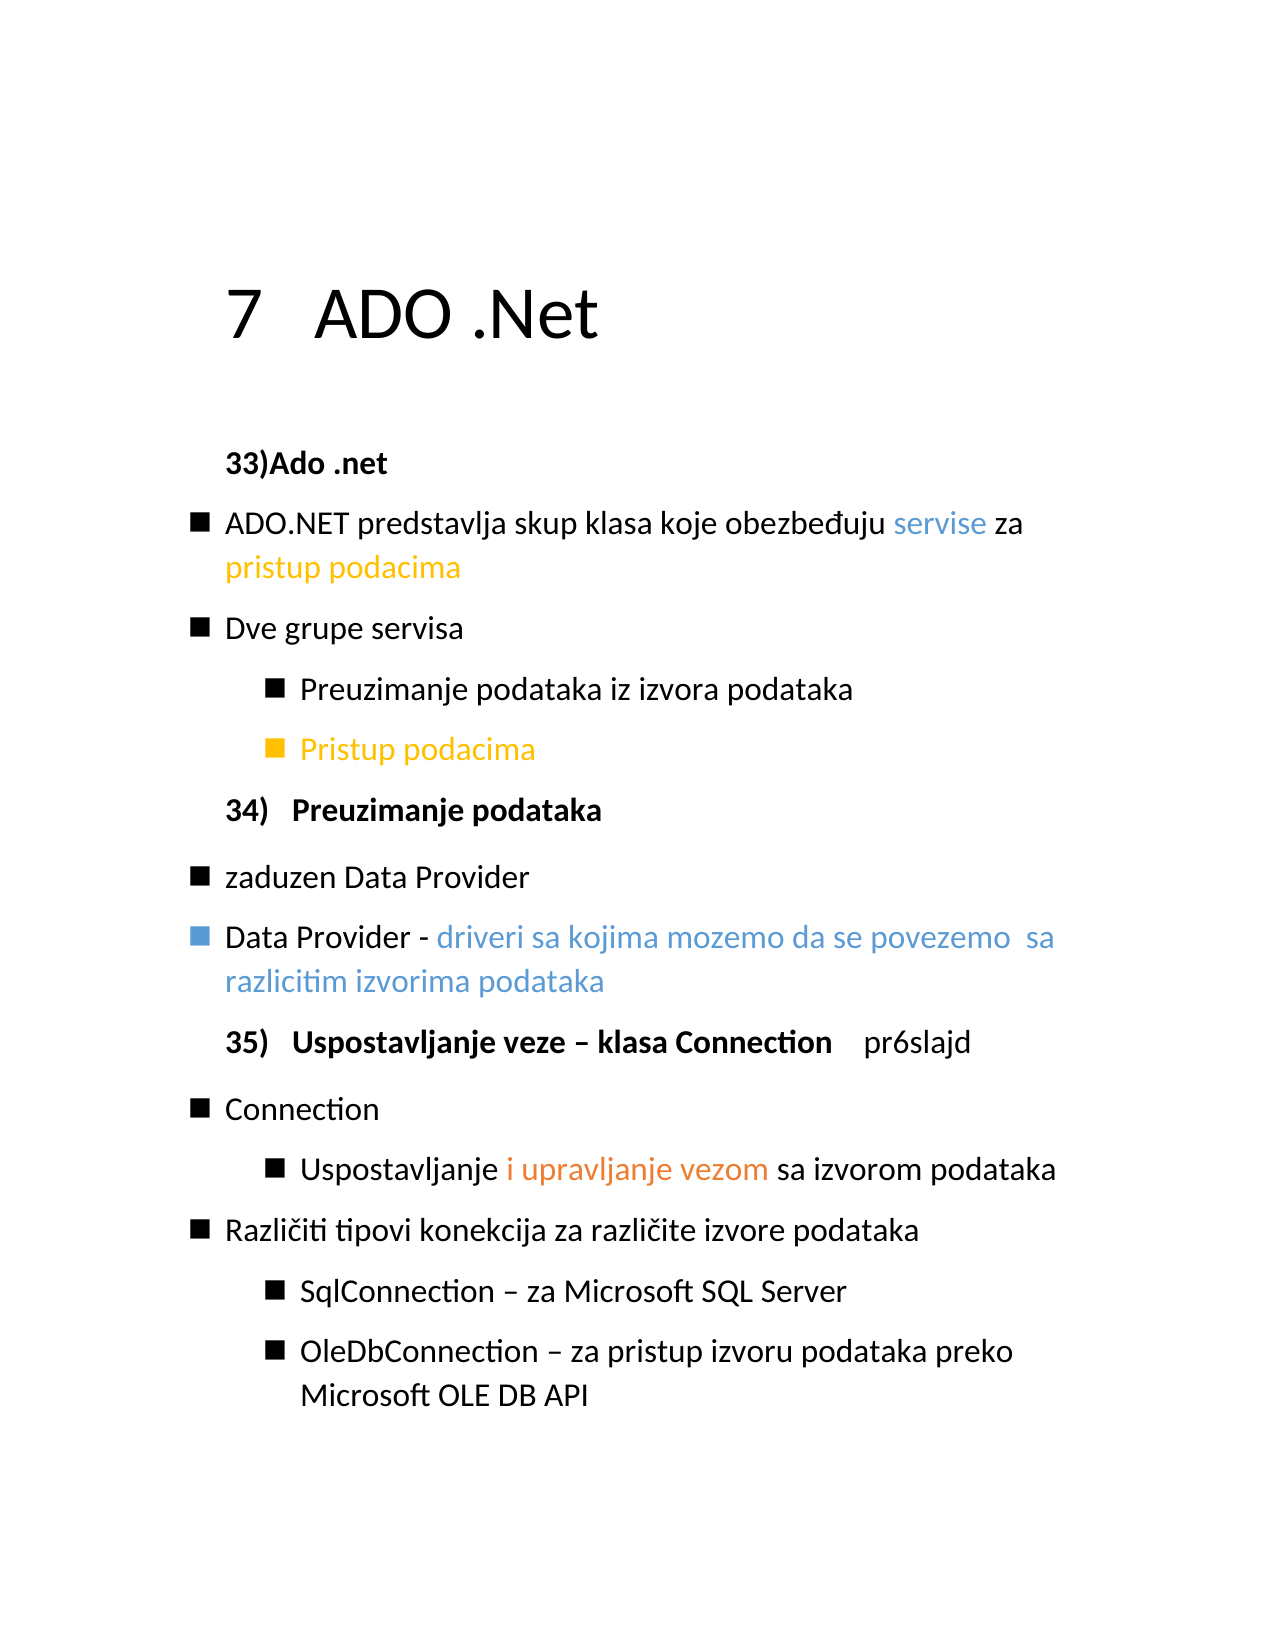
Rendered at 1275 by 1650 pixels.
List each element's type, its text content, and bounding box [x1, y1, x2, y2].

list OleDbConnection – za pristup izvoru podataka preko Microsoft OLE DB API [262, 1330, 1125, 1415]
list Različiti tipovi konekcija za različite izvore podataka [187, 1209, 1125, 1250]
list Dve grupe servisa [187, 607, 1125, 648]
list Preuzimanje podataka iz izvora podataka [262, 667, 1125, 708]
list Uspostavljanje i upravljanje vezom sa izvorom podataka [262, 1148, 1125, 1189]
list SqlConnection – za Microsoft SQL Server [262, 1269, 1125, 1310]
list zaduzen Data Provider [187, 856, 1125, 896]
list ADO.NET predstavlja skup klasa koje obezbeđuju servise za pristup podacima [187, 502, 1125, 587]
text 35) Uspostavljanje veze – klasa Connection pr6slajd [225, 1021, 1125, 1062]
text 34) Preuzimanje podataka [225, 789, 1125, 829]
text 33)Ado .net [225, 442, 1125, 482]
list Pristup podacima [262, 728, 1125, 769]
list Data Provider - driveri sa kojima mozemo da se povezemo sa razlicitim izvorima podataka [187, 916, 1125, 1001]
list Connection [187, 1088, 1125, 1128]
text 7 ADO .Net [225, 266, 1125, 357]
